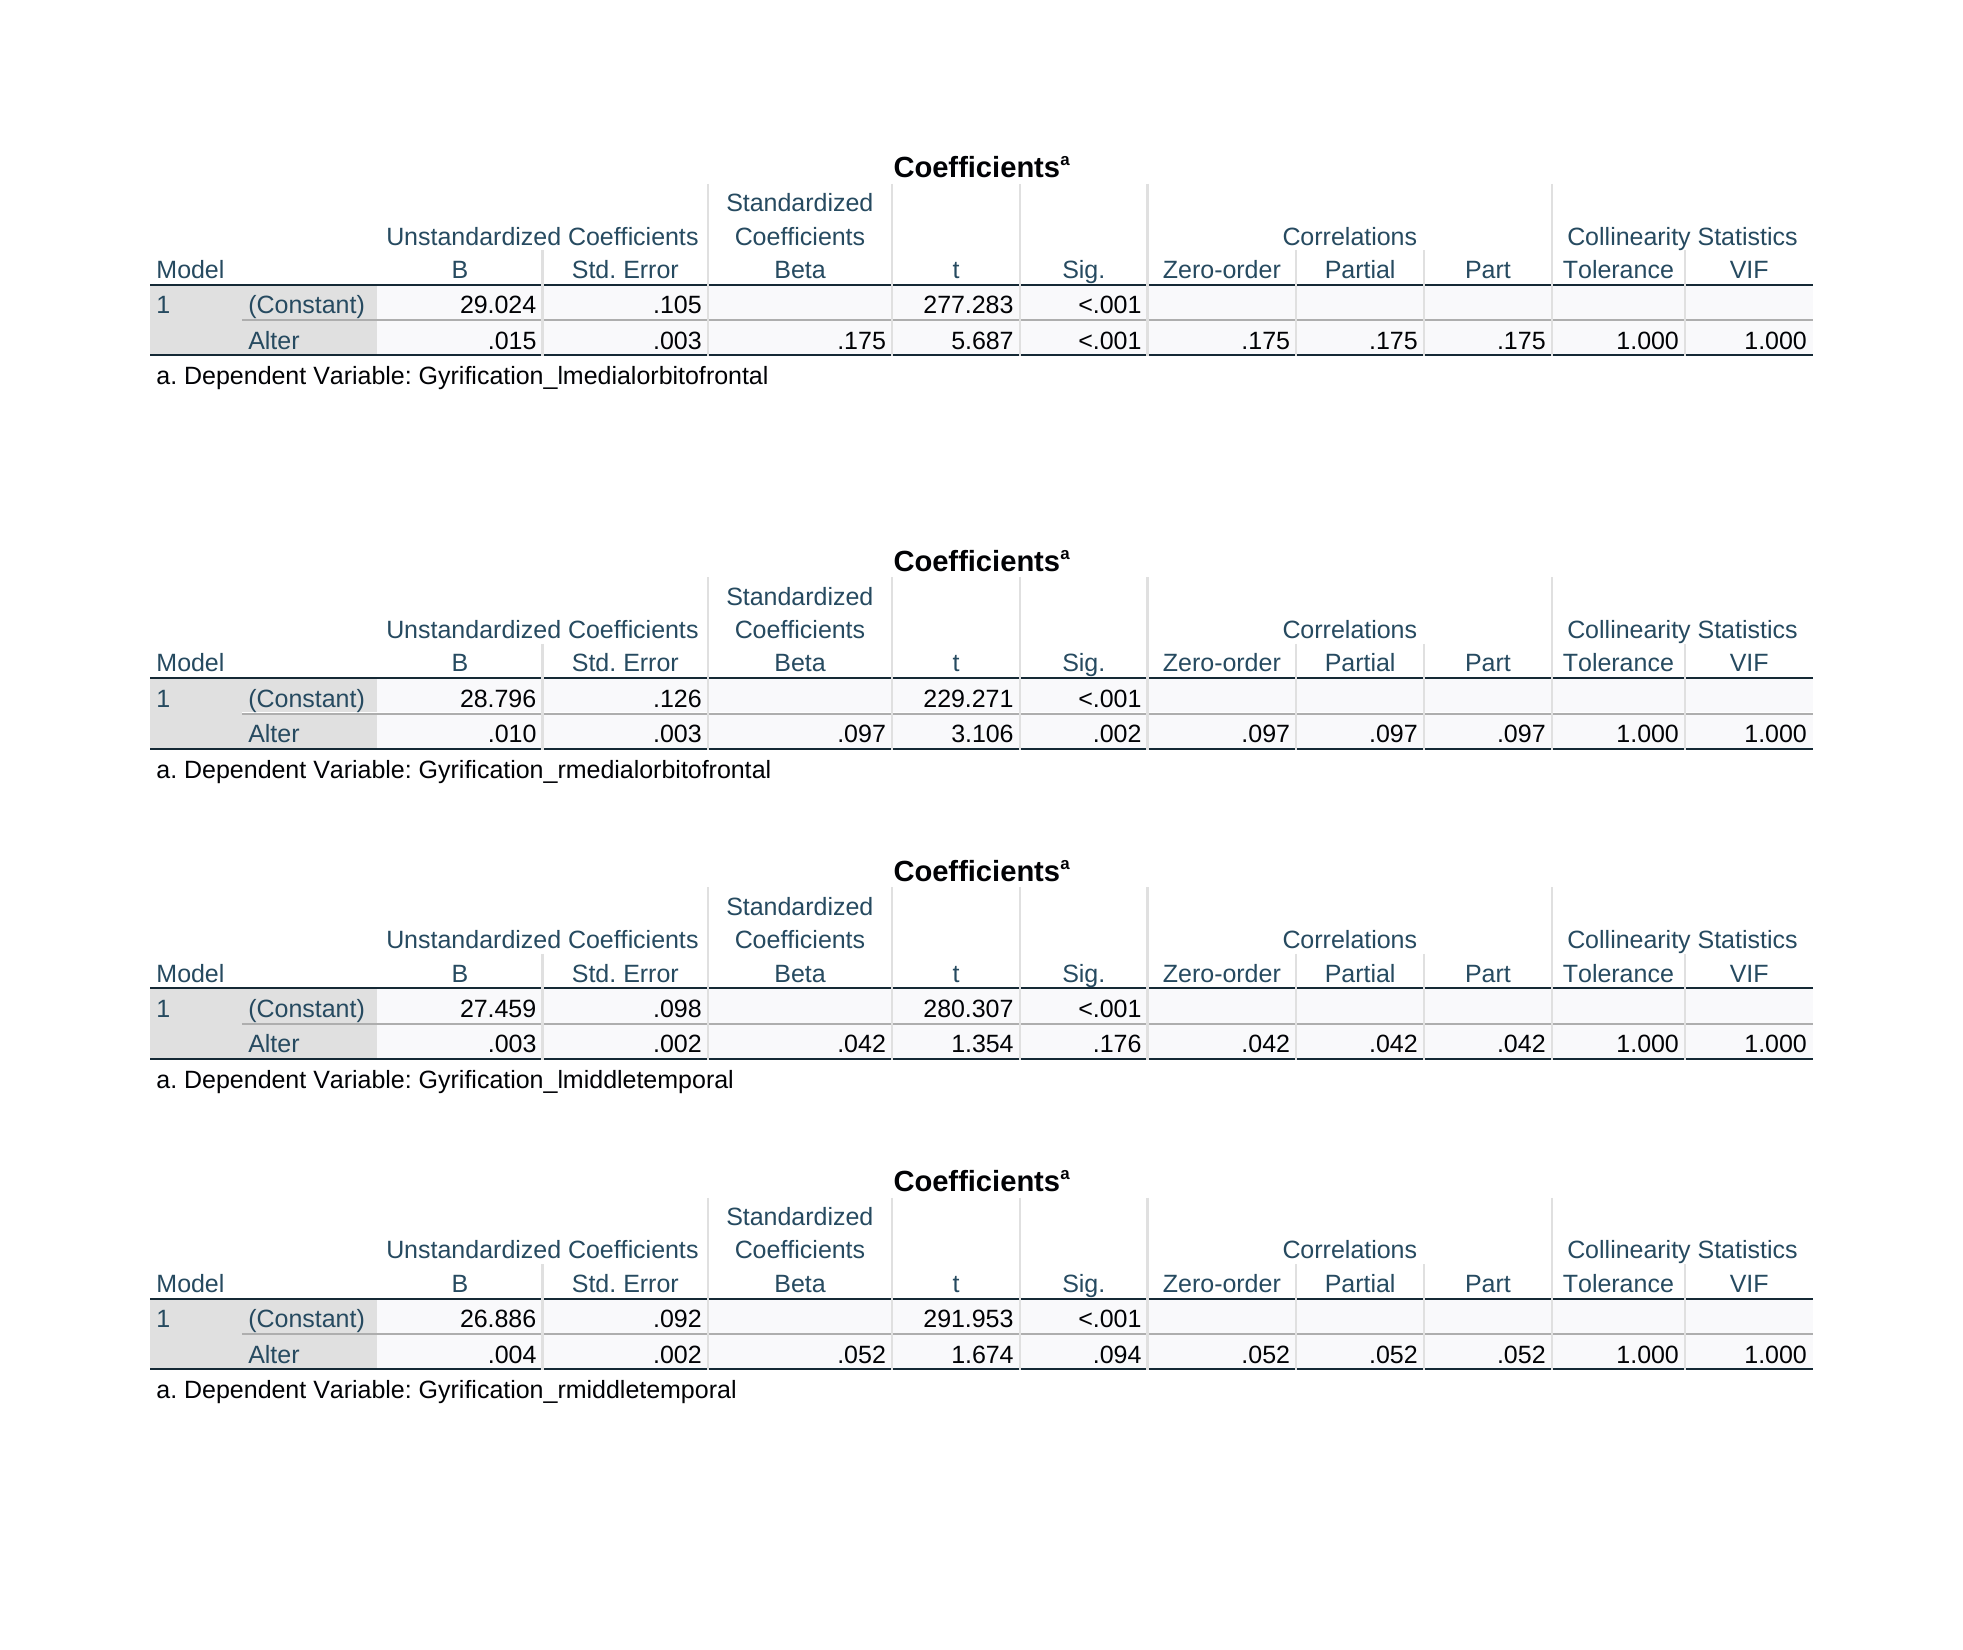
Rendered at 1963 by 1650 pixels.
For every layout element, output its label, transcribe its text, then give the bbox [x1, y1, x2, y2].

table_cell [1149, 679, 1295, 712]
table_cell Alter [242, 1335, 377, 1368]
table_cell 1.674 [893, 1335, 1019, 1368]
table_cell Sig. [1021, 887, 1146, 987]
table_cell [1425, 989, 1551, 1023]
table_cell 291.953 [893, 1300, 1019, 1333]
table_cell Beta [709, 250, 891, 283]
table_cell Tolerance [1553, 250, 1684, 283]
table_cell [709, 1300, 891, 1333]
table_cell Model [150, 577, 377, 677]
table_cell 1.000 [1553, 1335, 1684, 1368]
table_cell B [377, 1264, 541, 1297]
table_cell Alter [242, 1025, 377, 1058]
table_cell <.001 [1021, 1300, 1146, 1333]
table_cell [1297, 989, 1423, 1023]
table_cell 1 [150, 679, 242, 748]
table_cell .010 [377, 715, 541, 748]
table_cell .105 [544, 286, 707, 319]
table_cell Partial [1297, 954, 1423, 987]
table_cell .052 [1149, 1335, 1295, 1368]
table_cell Beta [709, 954, 891, 987]
table_cell t [893, 577, 1019, 677]
table_cell .002 [1021, 715, 1146, 748]
table_cell Collinearity Statistics [1553, 1198, 1813, 1264]
table_cell Unstandardized Coefficients [377, 184, 707, 250]
table_cell Tolerance [1553, 644, 1684, 677]
table_cell [1425, 679, 1551, 712]
table_cell <.001 [1021, 286, 1146, 319]
table_cell Collinearity Statistics [1553, 184, 1813, 250]
table_cell [1686, 679, 1813, 712]
table_cell VIF [1686, 250, 1813, 283]
table_cell [1425, 286, 1551, 319]
table_cell B [377, 644, 541, 677]
table_cell [1553, 679, 1684, 712]
table_cell .004 [377, 1335, 541, 1368]
table_cell Tolerance [1553, 1264, 1684, 1297]
table_cell 1 [150, 286, 242, 354]
table_cell Partial [1297, 250, 1423, 283]
table_cell a. Dependent Variable: Gyrification_rmedialorbitofrontal [150, 750, 1813, 783]
table_cell t [893, 184, 1019, 283]
table_cell Sig. [1021, 1198, 1146, 1297]
table_cell [1297, 1300, 1423, 1333]
table_cell .175 [1149, 321, 1295, 354]
table_cell [1686, 989, 1813, 1023]
table_cell Unstandardized Coefficients [377, 887, 707, 954]
table_cell .002 [544, 1335, 707, 1368]
table_cell .052 [1297, 1335, 1423, 1368]
table_cell 1.354 [893, 1025, 1019, 1058]
table_cell .003 [377, 1025, 541, 1058]
table_cell Part [1425, 954, 1551, 987]
table_cell [1149, 286, 1295, 319]
table_cell 3.106 [893, 715, 1019, 748]
table_cell [1686, 286, 1813, 319]
table_cell .097 [1297, 715, 1423, 748]
table_cell 1.000 [1686, 321, 1813, 354]
table_cell .042 [1425, 1025, 1551, 1058]
table_cell <.001 [1021, 679, 1146, 712]
table_cell .126 [544, 679, 707, 712]
table_cell [709, 679, 891, 712]
table_cell .042 [709, 1025, 891, 1058]
table_cell 1 [150, 1300, 242, 1368]
table_cell 26.886 [377, 1300, 541, 1333]
table_cell B [377, 954, 541, 987]
table_cell <.001 [1021, 321, 1146, 354]
table_cell 5.687 [893, 321, 1019, 354]
table_cell 277.283 [893, 286, 1019, 319]
table_cell Part [1425, 1264, 1551, 1297]
table_cell [1686, 1300, 1813, 1333]
table_cell Std. Error [544, 954, 707, 987]
table_cell (Constant) [242, 989, 377, 1023]
table_cell VIF [1686, 954, 1813, 987]
table_cell [709, 286, 891, 319]
table_cell Collinearity Statistics [1553, 887, 1813, 954]
table_cell (Constant) [242, 286, 377, 319]
table_cell Partial [1297, 1264, 1423, 1297]
table_cell [1425, 1300, 1551, 1333]
table_cell Model [150, 184, 377, 283]
table_cell Collinearity Statistics [1553, 577, 1813, 644]
table_cell 27.459 [377, 989, 541, 1023]
table_cell 1.000 [1553, 1025, 1684, 1058]
table_cell Alter [242, 715, 377, 748]
table_cell Beta [709, 1264, 891, 1297]
table_cell .097 [1425, 715, 1551, 748]
table_cell 1.000 [1553, 321, 1684, 354]
table_cell .042 [1297, 1025, 1423, 1058]
table_cell .097 [709, 715, 891, 748]
table_cell Part [1425, 644, 1551, 677]
table_cell Alter [242, 321, 377, 354]
table_cell 1 [150, 989, 242, 1058]
table_cell Std. Error [544, 644, 707, 677]
table_cell B [377, 250, 541, 283]
table_cell Sig. [1021, 184, 1146, 283]
table_cell 1.000 [1686, 1025, 1813, 1058]
table_cell [1553, 1300, 1684, 1333]
table_cell 280.307 [893, 989, 1019, 1023]
table_cell .175 [709, 321, 891, 354]
table_cell .176 [1021, 1025, 1146, 1058]
table_cell VIF [1686, 644, 1813, 677]
table_cell 1.000 [1686, 715, 1813, 748]
table_cell Standardized Coefficients [709, 887, 891, 954]
table_cell a. Dependent Variable: Gyrification_rmiddletemporal [150, 1370, 1813, 1404]
table_cell 1.000 [1686, 1335, 1813, 1368]
table_cell Correlations [1149, 577, 1551, 644]
table_cell 229.271 [893, 679, 1019, 712]
table_cell .042 [1149, 1025, 1295, 1058]
table_header Coefficientsa [150, 150, 1813, 183]
table_cell Sig. [1021, 577, 1146, 677]
table_cell [1297, 679, 1423, 712]
table_cell Correlations [1149, 887, 1551, 954]
table_cell [1553, 286, 1684, 319]
table_cell [1149, 989, 1295, 1023]
table_cell Beta [709, 644, 891, 677]
table_cell (Constant) [242, 679, 377, 712]
table_cell (Constant) [242, 1300, 377, 1333]
table_cell t [893, 887, 1019, 987]
table_cell Zero-order [1149, 954, 1295, 987]
table_cell Tolerance [1553, 954, 1684, 987]
table_cell 1.000 [1553, 715, 1684, 748]
table_cell .092 [544, 1300, 707, 1333]
table_cell Unstandardized Coefficients [377, 1198, 707, 1264]
table_cell Std. Error [544, 250, 707, 283]
table_cell 28.796 [377, 679, 541, 712]
table_cell Zero-order [1149, 1264, 1295, 1297]
table_cell a. Dependent Variable: Gyrification_lmiddletemporal [150, 1060, 1813, 1093]
table_cell Zero-order [1149, 644, 1295, 677]
table_header Coefficientsa [150, 854, 1813, 887]
table_cell .098 [544, 989, 707, 1023]
table_cell .015 [377, 321, 541, 354]
table_cell .175 [1425, 321, 1551, 354]
table_cell .097 [1149, 715, 1295, 748]
table_cell <.001 [1021, 989, 1146, 1023]
table_cell Part [1425, 250, 1551, 283]
table_cell .003 [544, 715, 707, 748]
table_cell .052 [1425, 1335, 1551, 1368]
table_cell Correlations [1149, 1198, 1551, 1264]
table_header Coefficientsa [150, 544, 1813, 577]
table_cell Standardized Coefficients [709, 577, 891, 644]
table_cell .002 [544, 1025, 707, 1058]
table_cell Std. Error [544, 1264, 707, 1297]
table_header Coefficientsa [150, 1164, 1813, 1197]
table_cell Model [150, 1198, 377, 1297]
table_cell Zero-order [1149, 250, 1295, 283]
table_cell Standardized Coefficients [709, 184, 891, 250]
table_cell [1149, 1300, 1295, 1333]
table_cell Standardized Coefficients [709, 1198, 891, 1264]
table_cell .003 [544, 321, 707, 354]
table_cell t [893, 1198, 1019, 1297]
table_cell Partial [1297, 644, 1423, 677]
table_cell Unstandardized Coefficients [377, 577, 707, 644]
table_cell .052 [709, 1335, 891, 1368]
table_cell .175 [1297, 321, 1423, 354]
table_cell [709, 989, 891, 1023]
table_cell Correlations [1149, 184, 1551, 250]
table_cell a. Dependent Variable: Gyrification_lmedialorbitofrontal [150, 356, 1813, 390]
table_cell 29.024 [377, 286, 541, 319]
table_cell .094 [1021, 1335, 1146, 1368]
table_cell VIF [1686, 1264, 1813, 1297]
table_cell [1297, 286, 1423, 319]
table_cell Model [150, 887, 377, 987]
table_cell [1553, 989, 1684, 1023]
